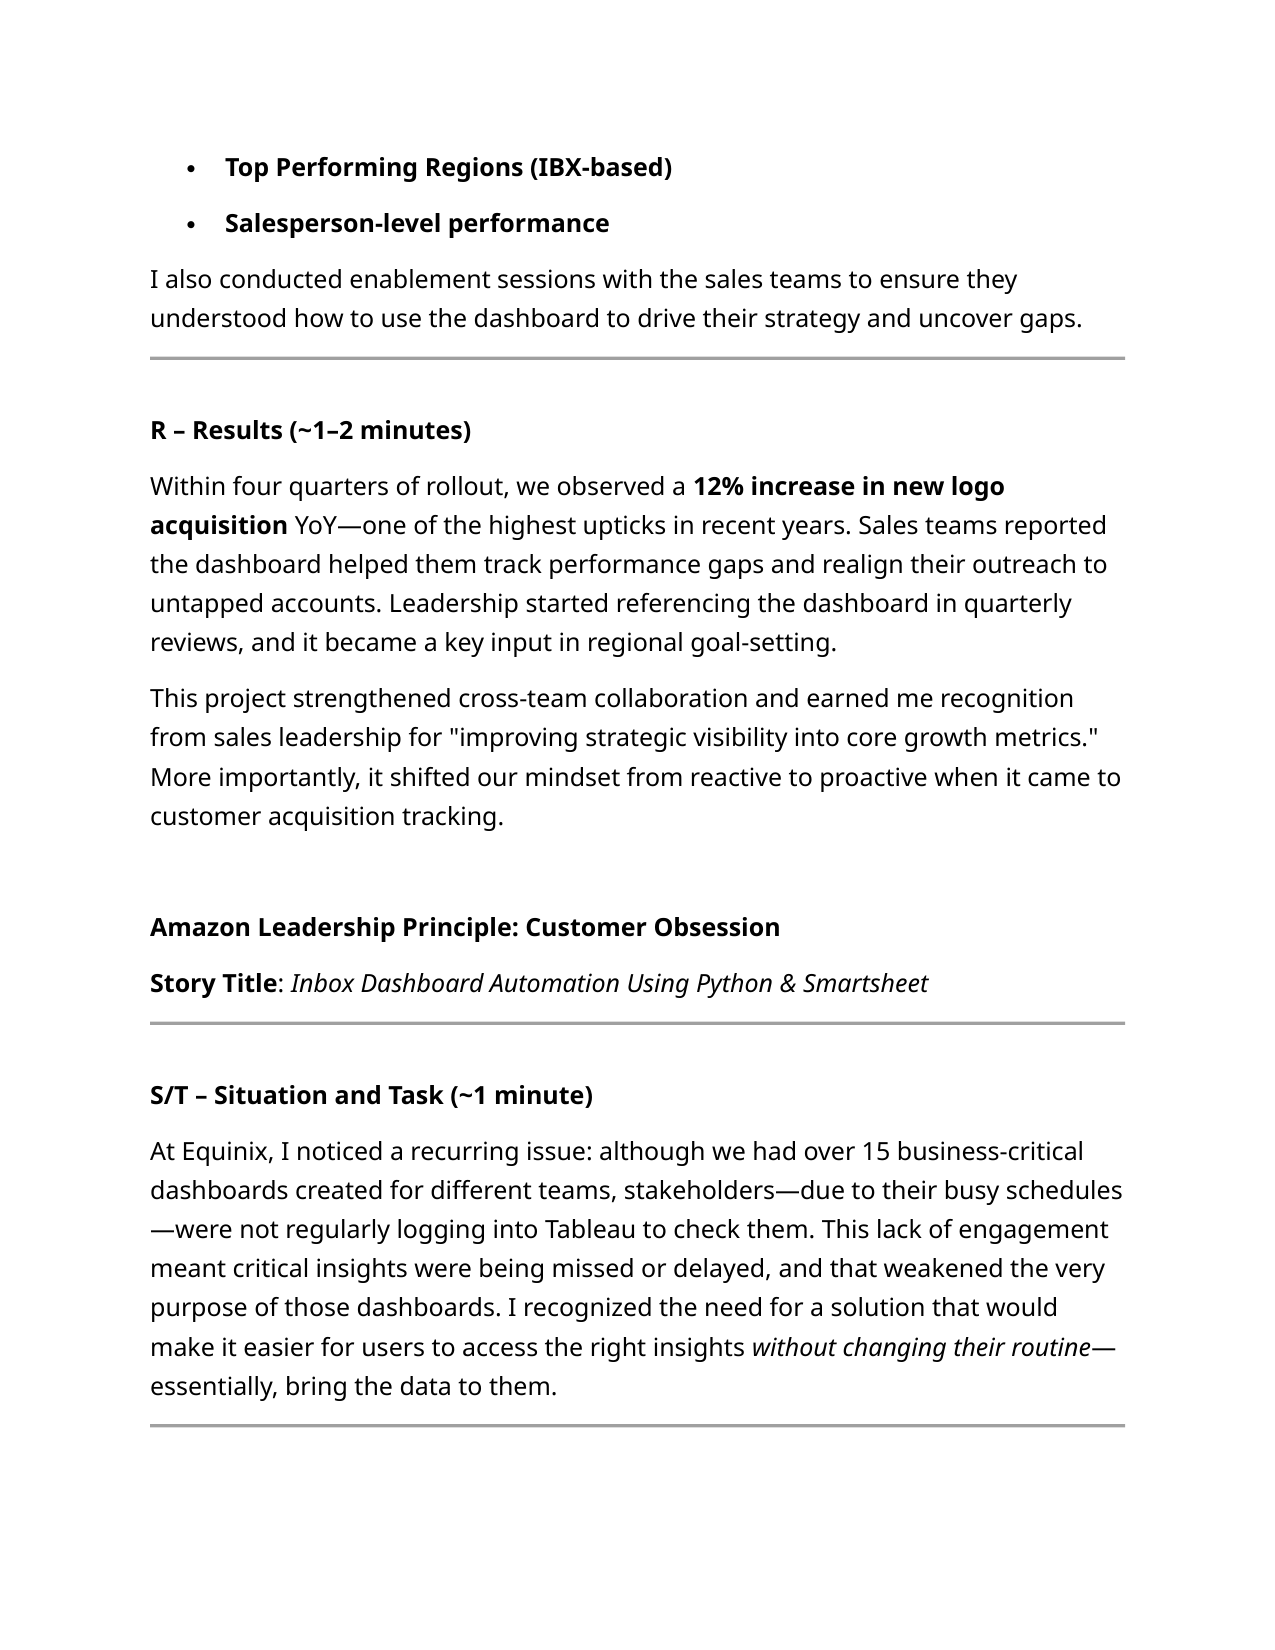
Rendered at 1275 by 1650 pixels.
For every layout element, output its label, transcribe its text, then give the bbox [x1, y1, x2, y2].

text Amazon Leadership Principle: Customer Obsession [150, 910, 1125, 944]
text Within four quarters of rollout, we observed a 12% increase in new logo acquisition YoY—one of the highest upticks in recent years. Sales teams reported the dashboard helped them track performance gaps and realign their outreach to untapped accounts. Leadership started referencing the dashboard in quarterly reviews, and it became a key input in regional goal-setting. [150, 468, 1125, 659]
text I also conducted enablement sessions with the sales teams to ensure they understood how to use the dashboard to drive their strategy and uncover gaps. [150, 262, 1125, 335]
list Top Performing Regions (IBX-based) [187, 150, 1125, 184]
text At Equinix, I noticed a recurring issue: although we had over 15 business-critical dashboards created for different teams, stakeholders—due to their busy schedules—were not regularly logging into Tableau to check them. This lack of engagement meant critical insights were being missed or delayed, and that weakened the very purpose of those dashboards. I recognized the need for a solution that would make it easier for users to access the right insights without changing their routine—essentially, bring the data to them. [150, 1133, 1125, 1402]
list Salesperson-level performance [187, 206, 1125, 240]
text This project strengthened cross-team collaboration and earned me recognition from sales leadership for "improving strategic visibility into core growth metrics." More importantly, it shifted our mindset from reactive to proactive when it came to customer acquisition tracking. [150, 681, 1125, 832]
text R – Results (~1–2 minutes) [150, 412, 1125, 447]
text S/T – Situation and Task (~1 minute) [150, 1077, 1125, 1112]
text Story Title: Inbox Dashboard Automation Using Python & Smartsheet [150, 966, 1125, 1000]
